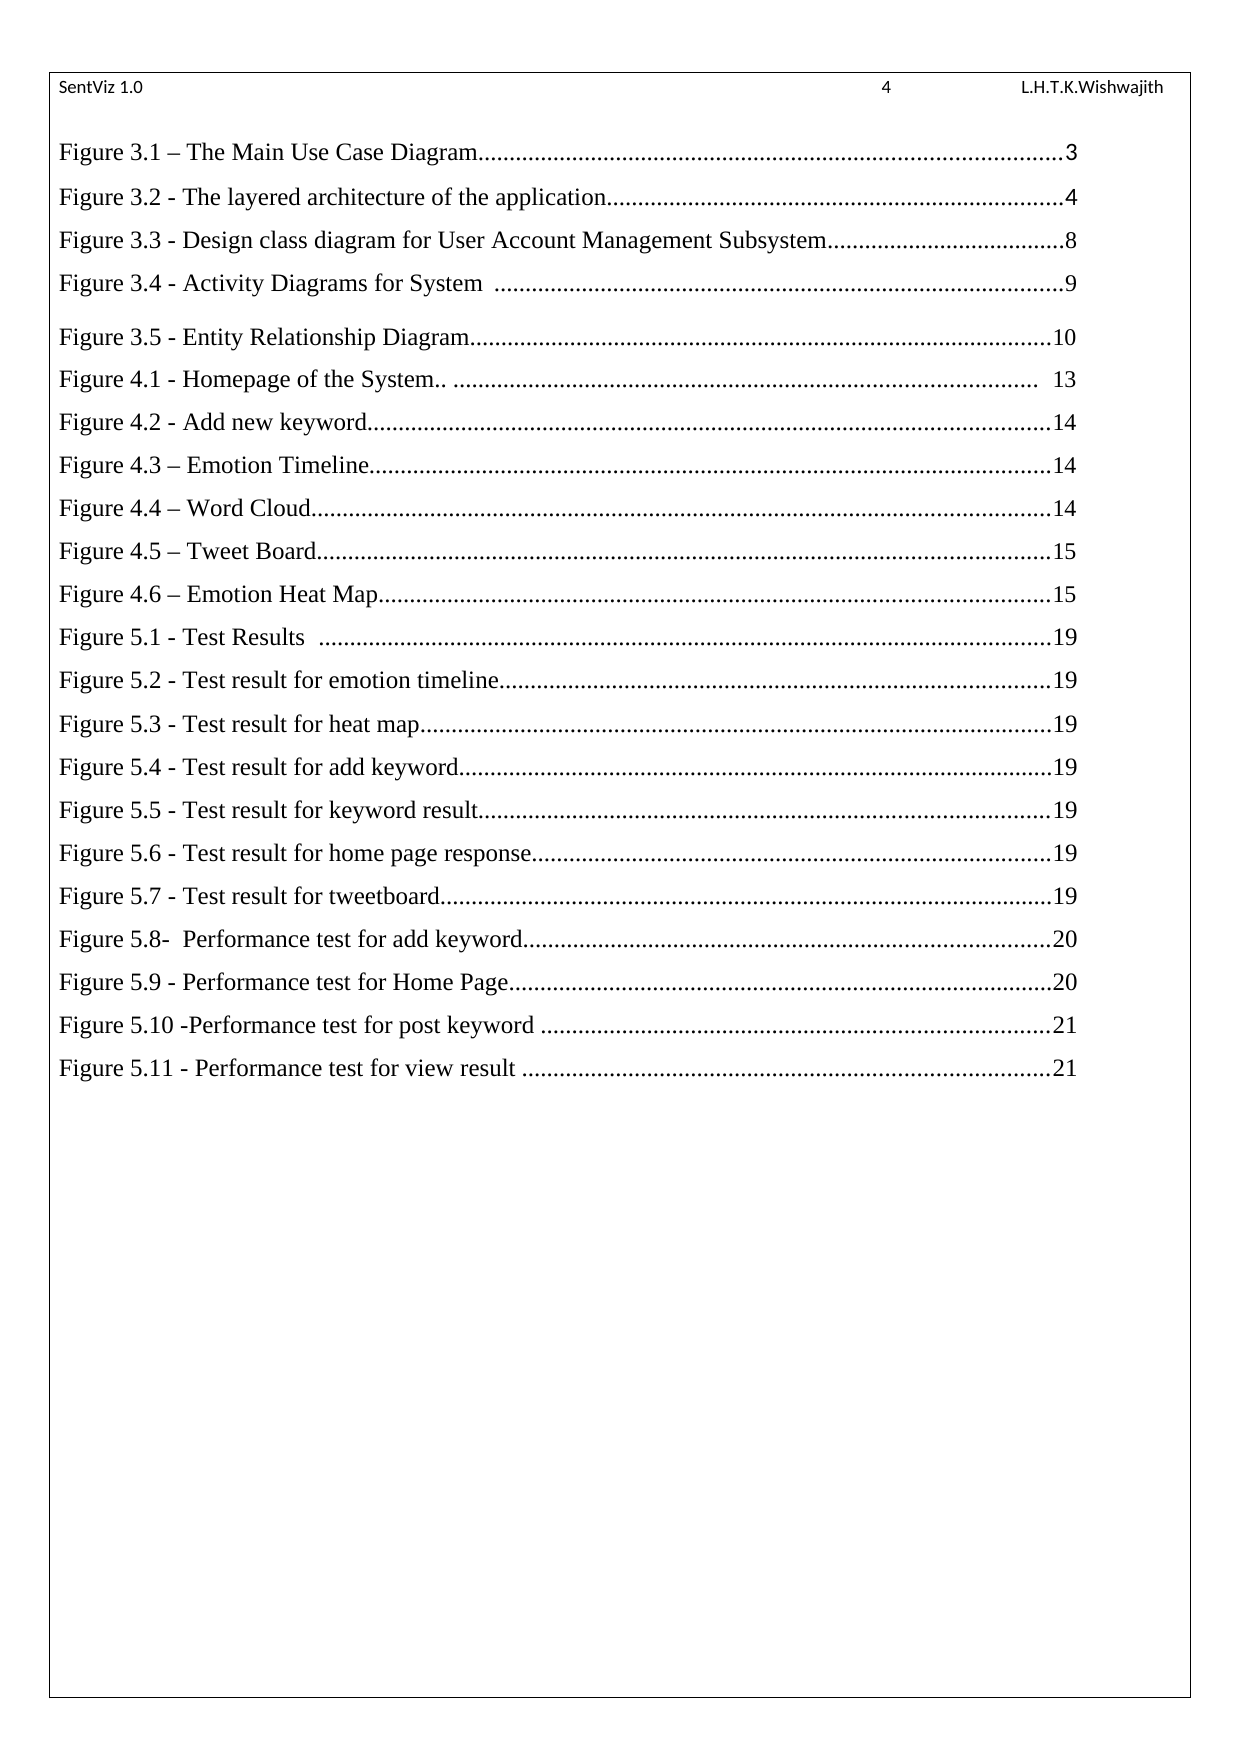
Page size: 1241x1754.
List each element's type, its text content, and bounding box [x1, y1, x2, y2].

text Figure 4.5 – Tweet Board 15 [58, 536, 1182, 565]
text Figure 5.5 - Test result for keyword result 19 [58, 795, 1182, 823]
text Figure 3.5 - Entity Relationship Diagram 10 [58, 322, 1182, 351]
text Figure 5.1 - Test Results t 19 [58, 622, 1182, 651]
text Figure 3.1 – The Main Use Case Diagram 3 [58, 136, 1182, 166]
text Figure 5.7 - Test result for tweetboard 19 [58, 881, 1182, 910]
text Figure 4.4 – Word Cloud 14 [58, 493, 1182, 522]
text Figure 5.3 - Test result for heat map 19 [58, 709, 1182, 737]
text Figure 4.1 - Homepage of the System.. 13 [58, 365, 1182, 393]
text Figure 3.2 - The layered architecture of the application 4 [58, 181, 1182, 211]
text Figure 3.3 - Design class diagram for User Account Management Subsystem 8 [58, 225, 1182, 254]
text Figure 5.11 - Performance test for view result 21 [58, 1053, 1182, 1082]
text Figure 5.4 - Test result for add keyword ..19 [58, 752, 1182, 780]
text Figure 5.2 - Test result for emotion timeline 19 [58, 665, 1182, 694]
text Figure 4.6 – Emotion Heat Map 15 [58, 579, 1182, 608]
text Figure 5.9 - Performance test for Home Page 20 [58, 967, 1182, 996]
text Figure 4.2 - Add new keyword 14 [58, 408, 1182, 436]
text Figure 5.6 - Test result for home page response 19 [58, 838, 1182, 867]
text Figure 5.10 -Performance test for post keyword 21 [58, 1010, 1182, 1039]
text Figure 3.4 - Activity Diagrams for System 9 [58, 268, 1182, 297]
text Figure 4.3 – Emotion Timeline 14 [58, 451, 1182, 479]
text Figure 5.8- Performance test for add keyword 20 [58, 924, 1182, 953]
